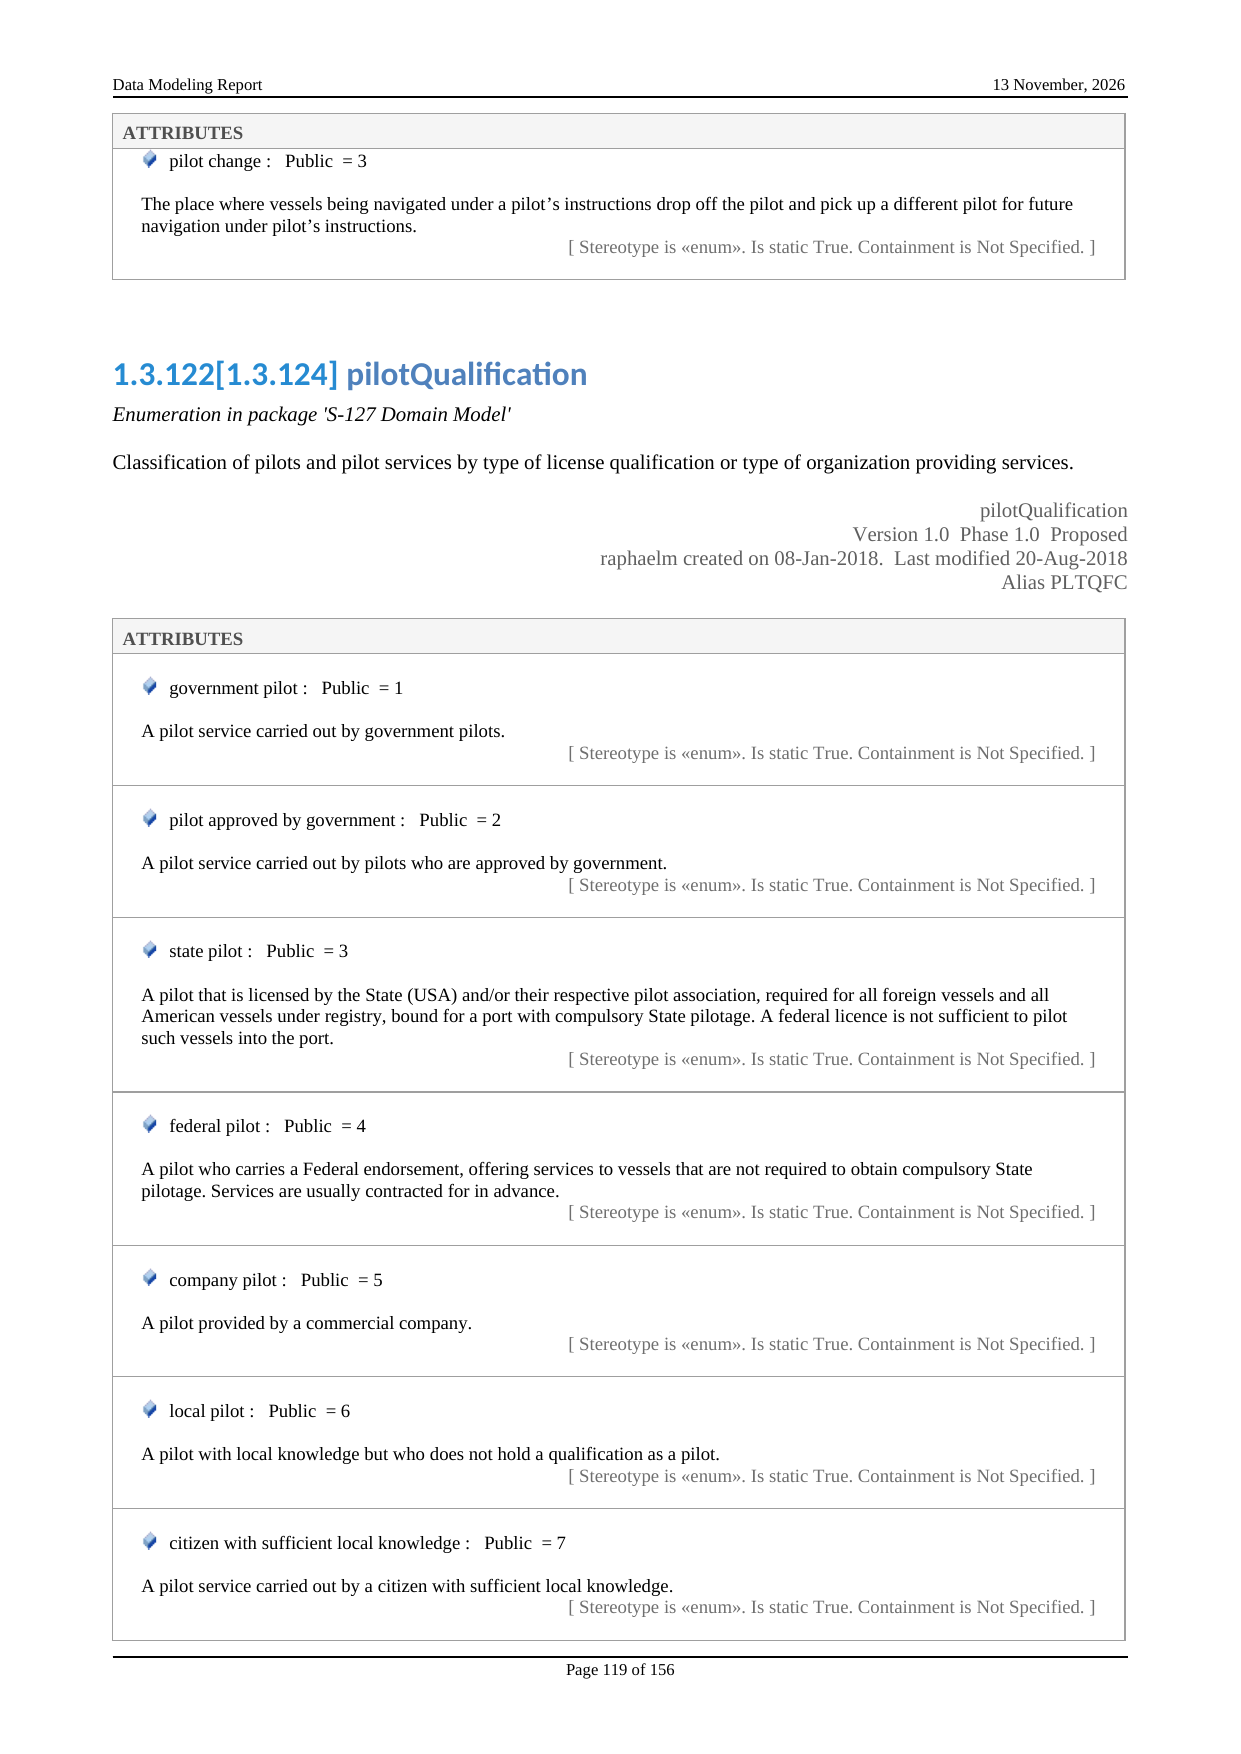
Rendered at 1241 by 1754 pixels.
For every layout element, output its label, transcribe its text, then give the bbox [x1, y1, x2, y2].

picture [141, 1530, 160, 1550]
table_cell government pilot : Public = 1 A pilot service carried out by government pilots. [ Stereotype is «enum». Is static True. Containment is Not Specified. ] [113, 654, 1124, 785]
text raphaelm created on 08-Jan-2018. Last modified 20-Aug-2018 [112, 546, 1128, 570]
picture [141, 148, 160, 168]
table_cell state pilot : Public = 3 A pilot that is licensed by the State (USA) and/or their respective pilot association, required for all foreign vessels and all American vessels under registry, bound for a port with compulsory State pilotage. A federal licence is not sufficient to pilot such vessels into the port. [ Stereotype is «enum». Is static True. Containment is Not Specified. ] [113, 918, 1124, 1091]
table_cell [113, 149, 1124, 279]
picture [141, 1113, 160, 1133]
text Version 1.0 Phase 1.0 Proposed [112, 522, 1128, 546]
table_header ATTRIBUTES [113, 619, 1124, 653]
text Enumeration in package 'S-127 Domain Model' [112, 402, 1128, 426]
table_cell federal pilot : Public = 4 A pilot who carries a Federal endorsement, offering services to vessels that are not required to obtain compulsory State pilotage. Services are usually contracted for in advance. [ Stereotype is «enum». Is static True. Containment is Not Specified. ] [113, 1093, 1124, 1244]
table_cell company pilot : Public = 5 A pilot provided by a commercial company. [ Stereotype is «enum». Is static True. Containment is Not Specified. ] [113, 1246, 1124, 1376]
text pilotQualification [112, 498, 1128, 522]
table_header ATTRIBUTES [113, 114, 1124, 148]
table_cell citizen with sufficient local knowledge : Public = 7 A pilot service carried out by a citizen with sufficient local knowledge. [ Stereotype is «enum». Is static True. Containment is Not Specified. ] [113, 1509, 1124, 1639]
picture [141, 1267, 160, 1286]
subtitle pilotQualification [112, 352, 1128, 393]
table_cell pilot approved by government : Public = 2 A pilot service carried out by pilots who are approved by government. [ Stereotype is «enum». Is static True. Containment is Not Specified. ] [113, 786, 1124, 917]
text Alias PLTQFC [112, 570, 1128, 594]
text Classification of pilots and pilot services by type of license qualification or type of organization providing services. [112, 450, 1128, 474]
table_cell local pilot : Public = 6 A pilot with local knowledge but who does not hold a qualification as a pilot. [ Stereotype is «enum». Is static True. Containment is Not Specified. ] [113, 1377, 1124, 1508]
picture [141, 807, 160, 827]
picture [141, 939, 160, 958]
picture [141, 1398, 160, 1418]
picture [141, 675, 160, 695]
